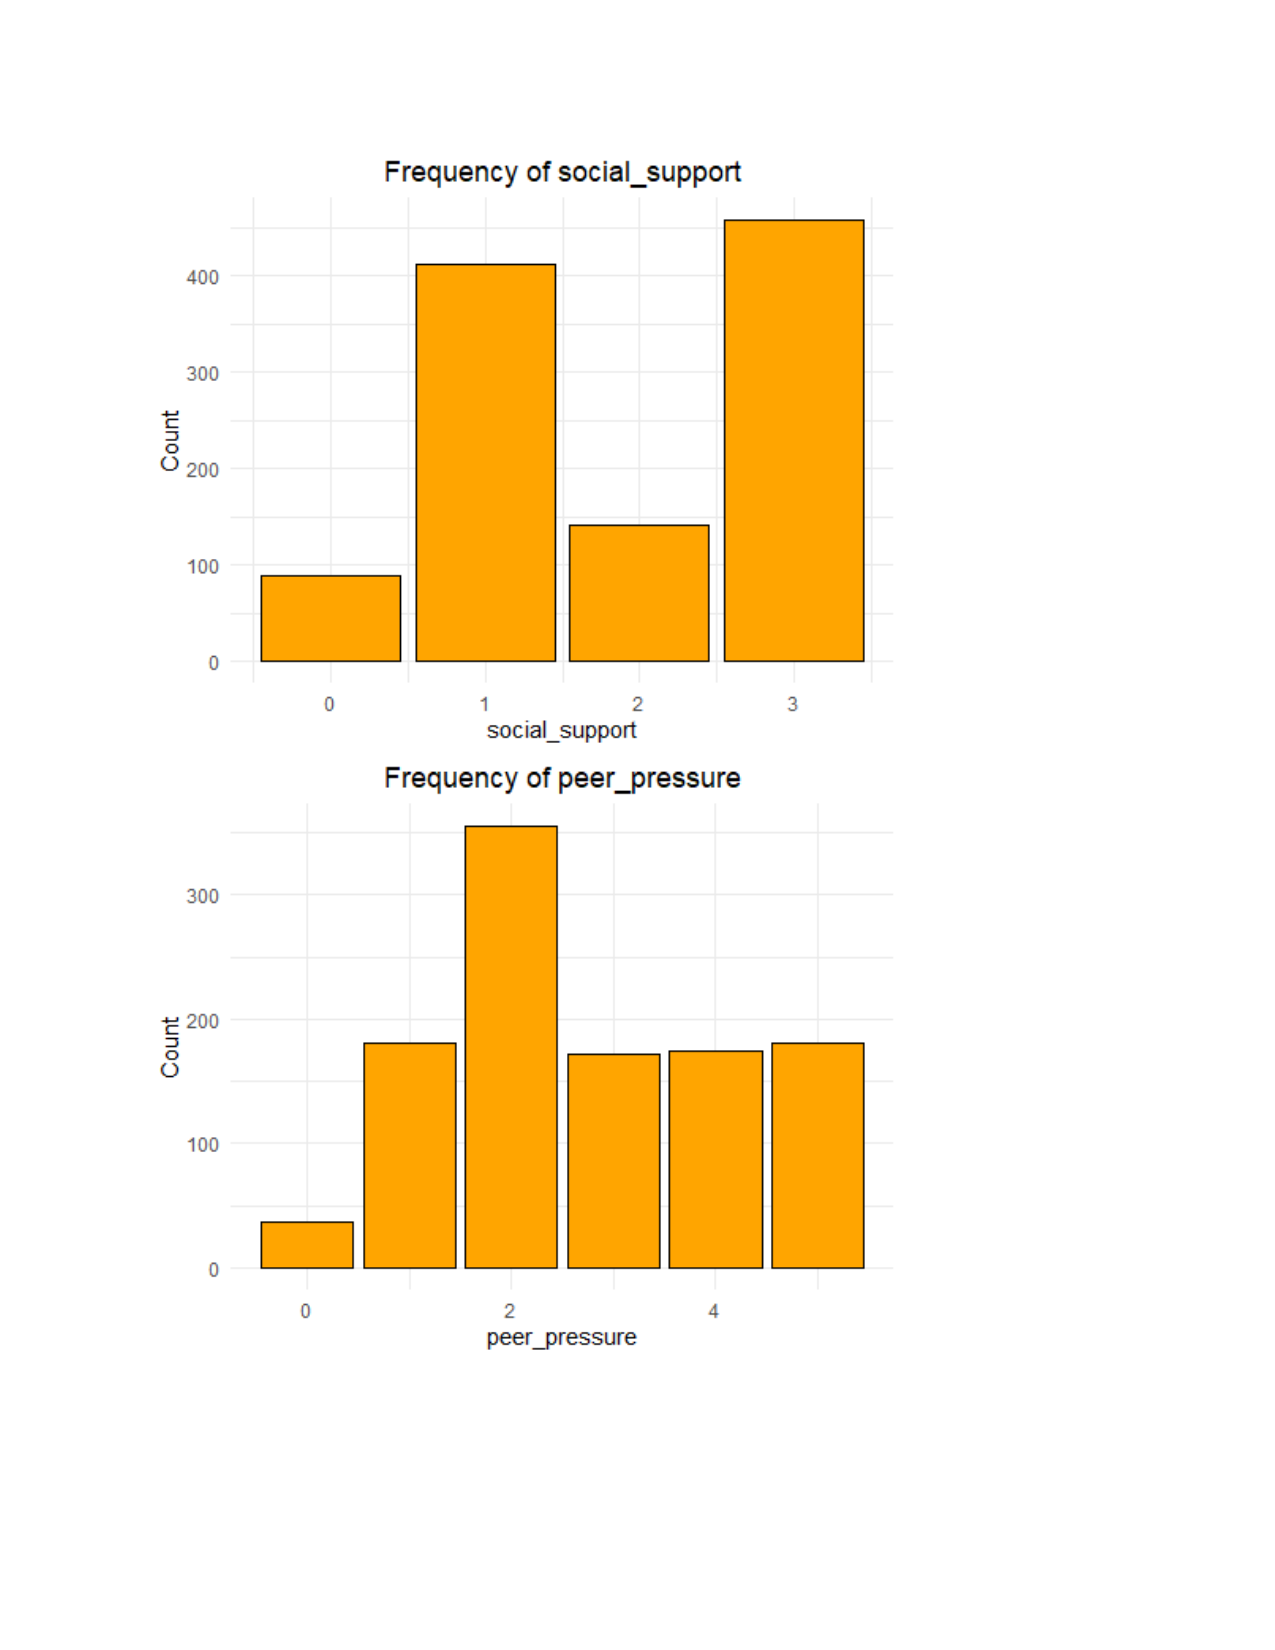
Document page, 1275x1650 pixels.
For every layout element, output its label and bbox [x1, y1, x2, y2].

picture [147, 147, 906, 1361]
